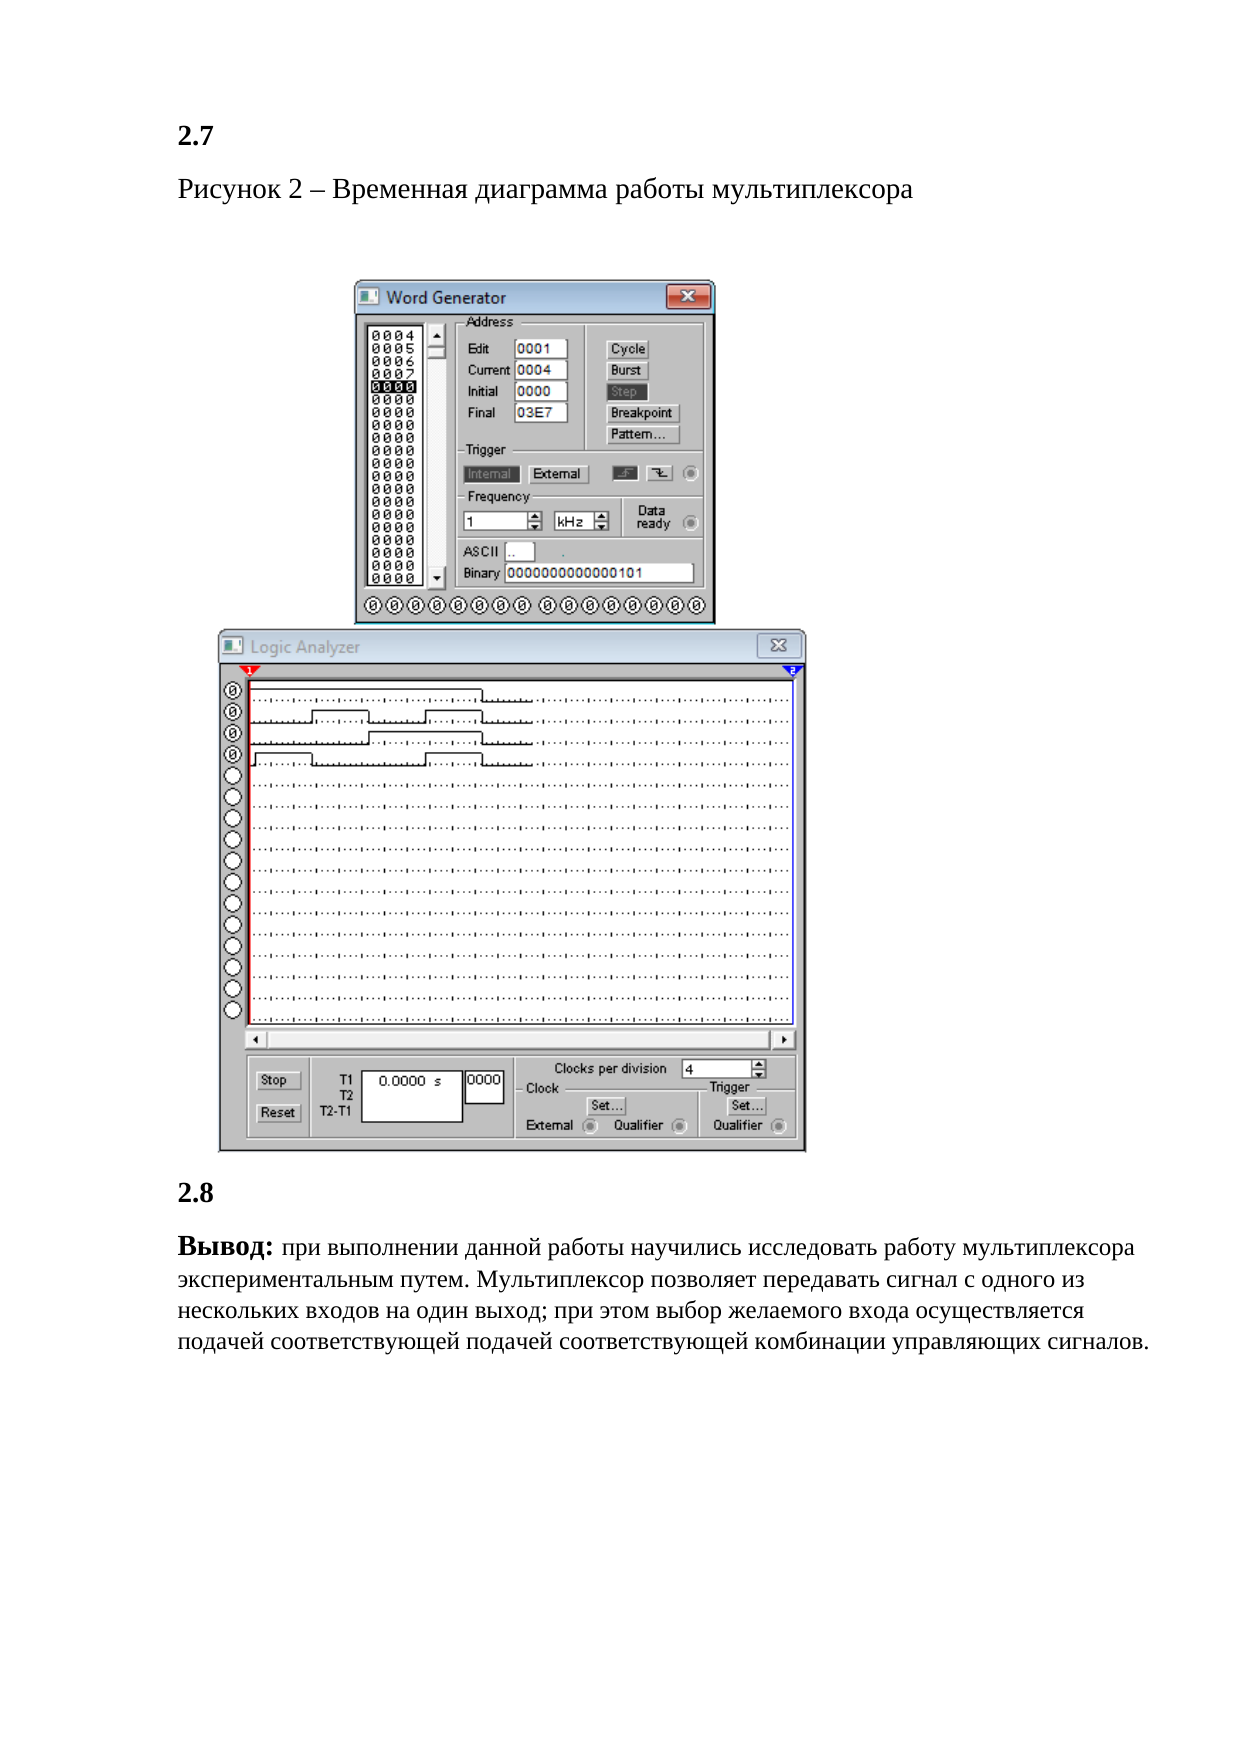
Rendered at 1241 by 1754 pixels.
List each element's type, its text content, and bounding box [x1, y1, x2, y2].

picture [177, 223, 903, 1157]
text 2.8 [177, 1175, 1152, 1209]
text 2.7 [177, 118, 1152, 152]
text Вывод: при выполнении данной работы научились исследовать работу мультиплексора экспериментальным путем. Мультиплексор позволяет передавать сигнал с одного из нескольких входов на один выход; при этом выбор желаемого входа осуществляется подачей соответствующей подачей соответствующей комбинации управляющих сигналов. [177, 1228, 1152, 1355]
text Рисунок 2 – Временная диаграмма работы мультиплексора [177, 171, 1152, 204]
